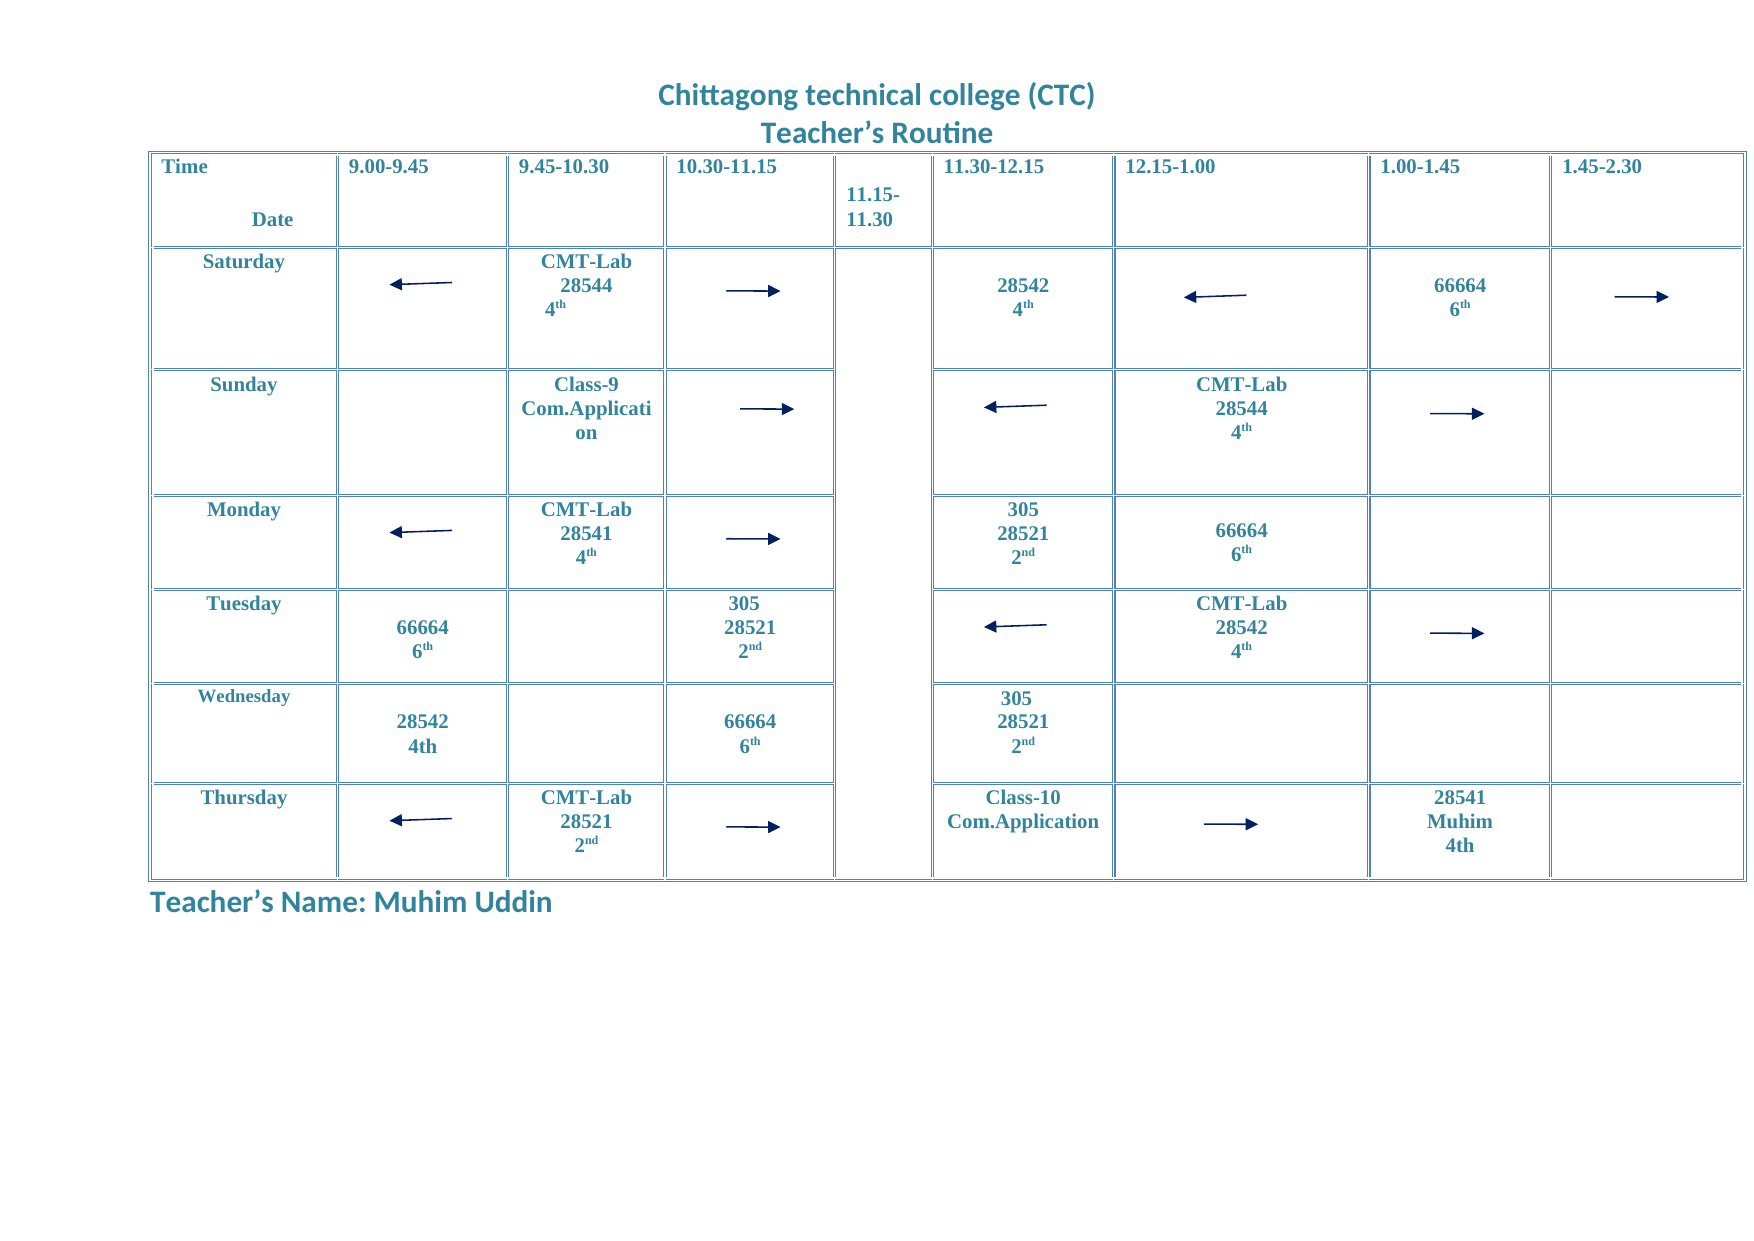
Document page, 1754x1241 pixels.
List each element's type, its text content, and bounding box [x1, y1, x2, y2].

table_header 1.45-2.30 [1551, 154, 1743, 246]
table_cell 28542 4th [934, 249, 1112, 368]
table_header 9.00-9.45 [338, 154, 507, 246]
table_cell Wednesday [150, 682, 337, 782]
text Teacher’s Name: Muhim Uddin [150, 882, 1604, 920]
table_cell 28541 Muhim 4th [1369, 782, 1551, 879]
table_header Time Date [152, 154, 337, 246]
table_header 11.15- 11.30 [835, 154, 932, 246]
table_cell 305 28521 2nd [934, 497, 1112, 588]
table_cell [339, 249, 506, 368]
table_cell [1551, 588, 1745, 682]
table_cell [835, 249, 932, 879]
table_cell Saturday [152, 246, 336, 368]
table_cell [1551, 368, 1745, 493]
table_cell [339, 371, 506, 493]
table_cell CMT-Lab 28544 4th [1116, 371, 1367, 493]
table_cell CMT-Lab 28521 2nd [508, 782, 665, 879]
table_cell [1551, 782, 1743, 879]
table_cell 28542 4th [339, 685, 506, 782]
table_cell [1114, 782, 1369, 879]
text Teacher’s Routine [150, 113, 1604, 151]
table_cell Class-9 Com.Application [509, 371, 663, 493]
table_cell 66664 6th [339, 591, 506, 682]
table_cell [1552, 246, 1743, 368]
text Chittagong technical college (CTC) [150, 75, 1604, 113]
table_cell [667, 371, 833, 493]
table_header 9.45-10.30 [508, 152, 665, 246]
table_cell [338, 785, 507, 879]
table_cell [934, 591, 1112, 682]
table_cell CMT-Lab 28541 4th [509, 497, 663, 588]
table_cell [1551, 682, 1745, 782]
table_cell [1371, 371, 1549, 493]
table_cell [665, 782, 835, 879]
table_cell [667, 497, 833, 588]
table_header 12.15-1.00 [1114, 152, 1369, 246]
table_cell [1371, 591, 1549, 682]
table_cell 66664 6th [1371, 249, 1549, 368]
table_cell [1116, 685, 1367, 782]
table_cell [667, 249, 833, 368]
table_cell [934, 371, 1112, 493]
table_cell CMT-Lab 28544 4th [509, 249, 663, 368]
table_cell [1116, 249, 1367, 368]
table_cell Monday [152, 494, 336, 588]
table_cell [1552, 494, 1743, 588]
table_cell 305 28521 2nd [934, 685, 1112, 782]
table_cell Tuesday [150, 588, 337, 682]
table_cell [1371, 497, 1549, 588]
table_cell [1371, 685, 1549, 782]
table_cell [509, 685, 663, 782]
table_cell Thursday [152, 782, 337, 879]
table_header 11.30-12.15 [932, 152, 1114, 246]
table_cell 66664 6th [1116, 497, 1367, 588]
table_cell 66664 6th [667, 685, 833, 782]
table_cell CMT-Lab 28542 4th [1116, 591, 1367, 682]
table_cell [339, 497, 506, 588]
table_cell [509, 591, 663, 682]
table_header 10.30-11.15 [665, 152, 835, 246]
table_cell 305 28521 2nd [667, 591, 833, 682]
table_cell Sunday [150, 368, 337, 493]
table_header 1.00-1.45 [1369, 152, 1551, 246]
table_cell Class-10 Com.Application [932, 782, 1114, 879]
